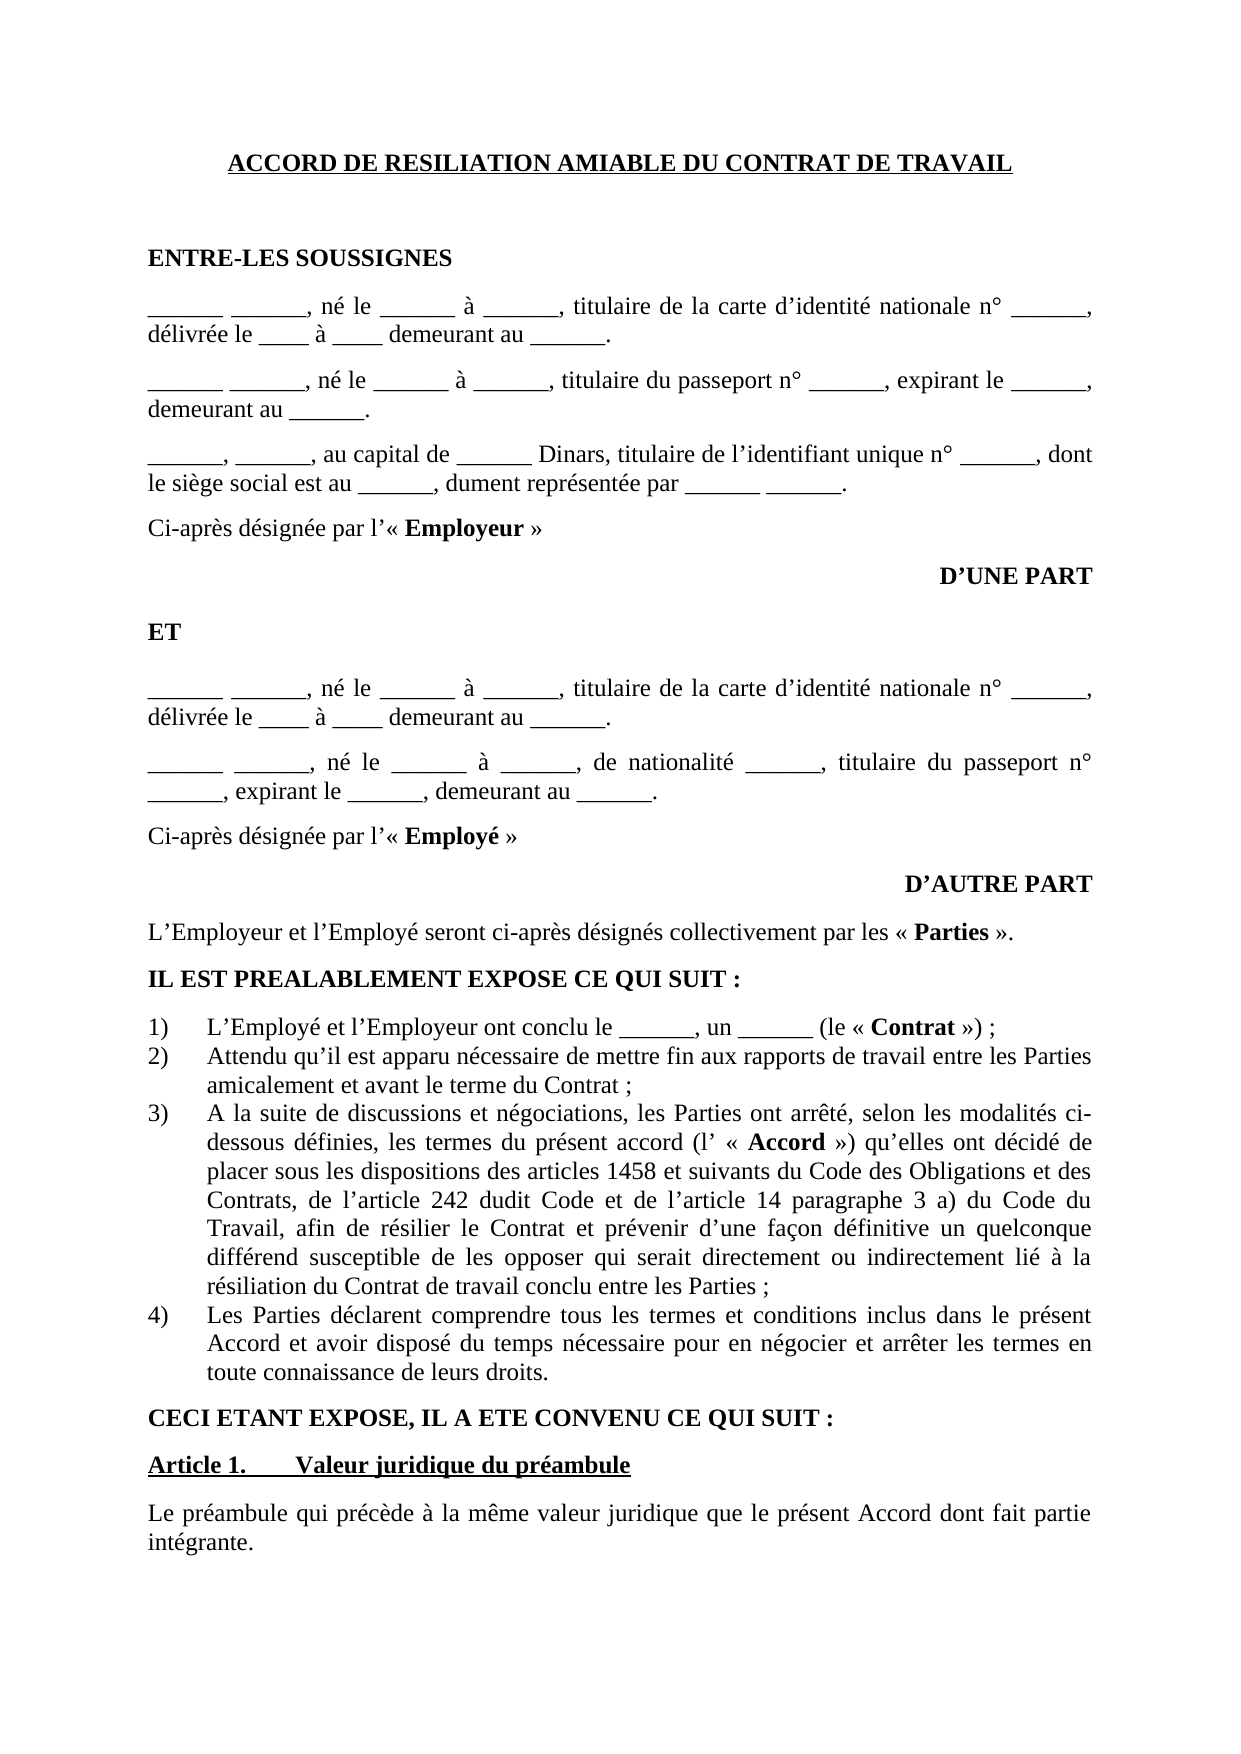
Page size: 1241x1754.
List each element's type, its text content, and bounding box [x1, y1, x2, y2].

text D’AUTRE PART [148, 869, 1093, 898]
text ______ ______, né le ______ à ______, titulaire de la carte d’identité nationale n° ______, délivrée le ____ à ____ demeurant au ______. [148, 673, 1093, 731]
text Ci-après désignée par l’« Employeur » [148, 513, 1093, 542]
list Valeur juridique du préambule [148, 1450, 1093, 1479]
text ENTRE-LES SOUSSIGNES [148, 243, 1093, 272]
list Attendu qu’il est apparu nécessaire de mettre fin aux rapports de travail entre les Parties amicalement et avant le terme du Contrat ; [148, 1041, 1093, 1098]
text Le préambule qui précède à la même valeur juridique que le présent Accord dont fait partie intégrante. [148, 1498, 1093, 1556]
text ______ ______, né le ______ à ______, titulaire de la carte d’identité nationale n° ______, délivrée le ____ à ____ demeurant au ______. [148, 291, 1093, 348]
text ACCORD DE RESILIATION AMIABLE DU CONTRAT DE TRAVAIL [148, 148, 1093, 176]
list Les Parties déclarent comprendre tous les termes et conditions inclus dans le présent Accord et avoir disposé du temps nécessaire pour en négocier et arrêter les termes en toute connaissance de leurs droits. [148, 1300, 1093, 1386]
text D’UNE PART [148, 561, 1093, 590]
text ______ ______, né le ______ à ______, titulaire du passeport n° ______, expirant le ______, demeurant au ______. [148, 365, 1093, 422]
list L’Employé et l’Employeur ont conclu le ______, un ______ (le « Contrat ») ; [148, 1012, 1093, 1041]
text L’Employeur et l’Employé seront ci-après désignés collectivement par les « Parties ». [148, 917, 1093, 946]
text ______ ______, né le ______ à ______, de nationalité ______, titulaire du passeport n° ______, expirant le ______, demeurant au ______. [148, 747, 1093, 805]
text Ci-après désignée par l’« Employé » [148, 821, 1093, 850]
text IL EST PREALABLEMENT EXPOSE CE QUI SUIT : [148, 964, 1093, 993]
text ET [148, 617, 1093, 646]
text CECI ETANT EXPOSE, IL A ETE CONVENU CE QUI SUIT : [148, 1403, 1093, 1431]
text ______, ______, au capital de ______ Dinars, titulaire de l’identifiant unique n° ______, dont le siège social est au ______, dument représentée par ______ ______. [148, 439, 1093, 497]
list A la suite de discussions et négociations, les Parties ont arrêté, selon les modalités ci-dessous définies, les termes du présent accord (l’ « Accord ») qu’elles ont décidé de placer sous les dispositions des articles 1458 et suivants du Code des Obligations et des Contrats, de l’article 242 dudit Code et de l’article 14 paragraphe 3 a) du Code du Travail, afin de résilier le Contrat et prévenir d’une façon définitive un quelconque différend susceptible de les opposer qui serait directement ou indirectement lié à la résiliation du Contrat de travail conclu entre les Parties ; [148, 1098, 1093, 1300]
